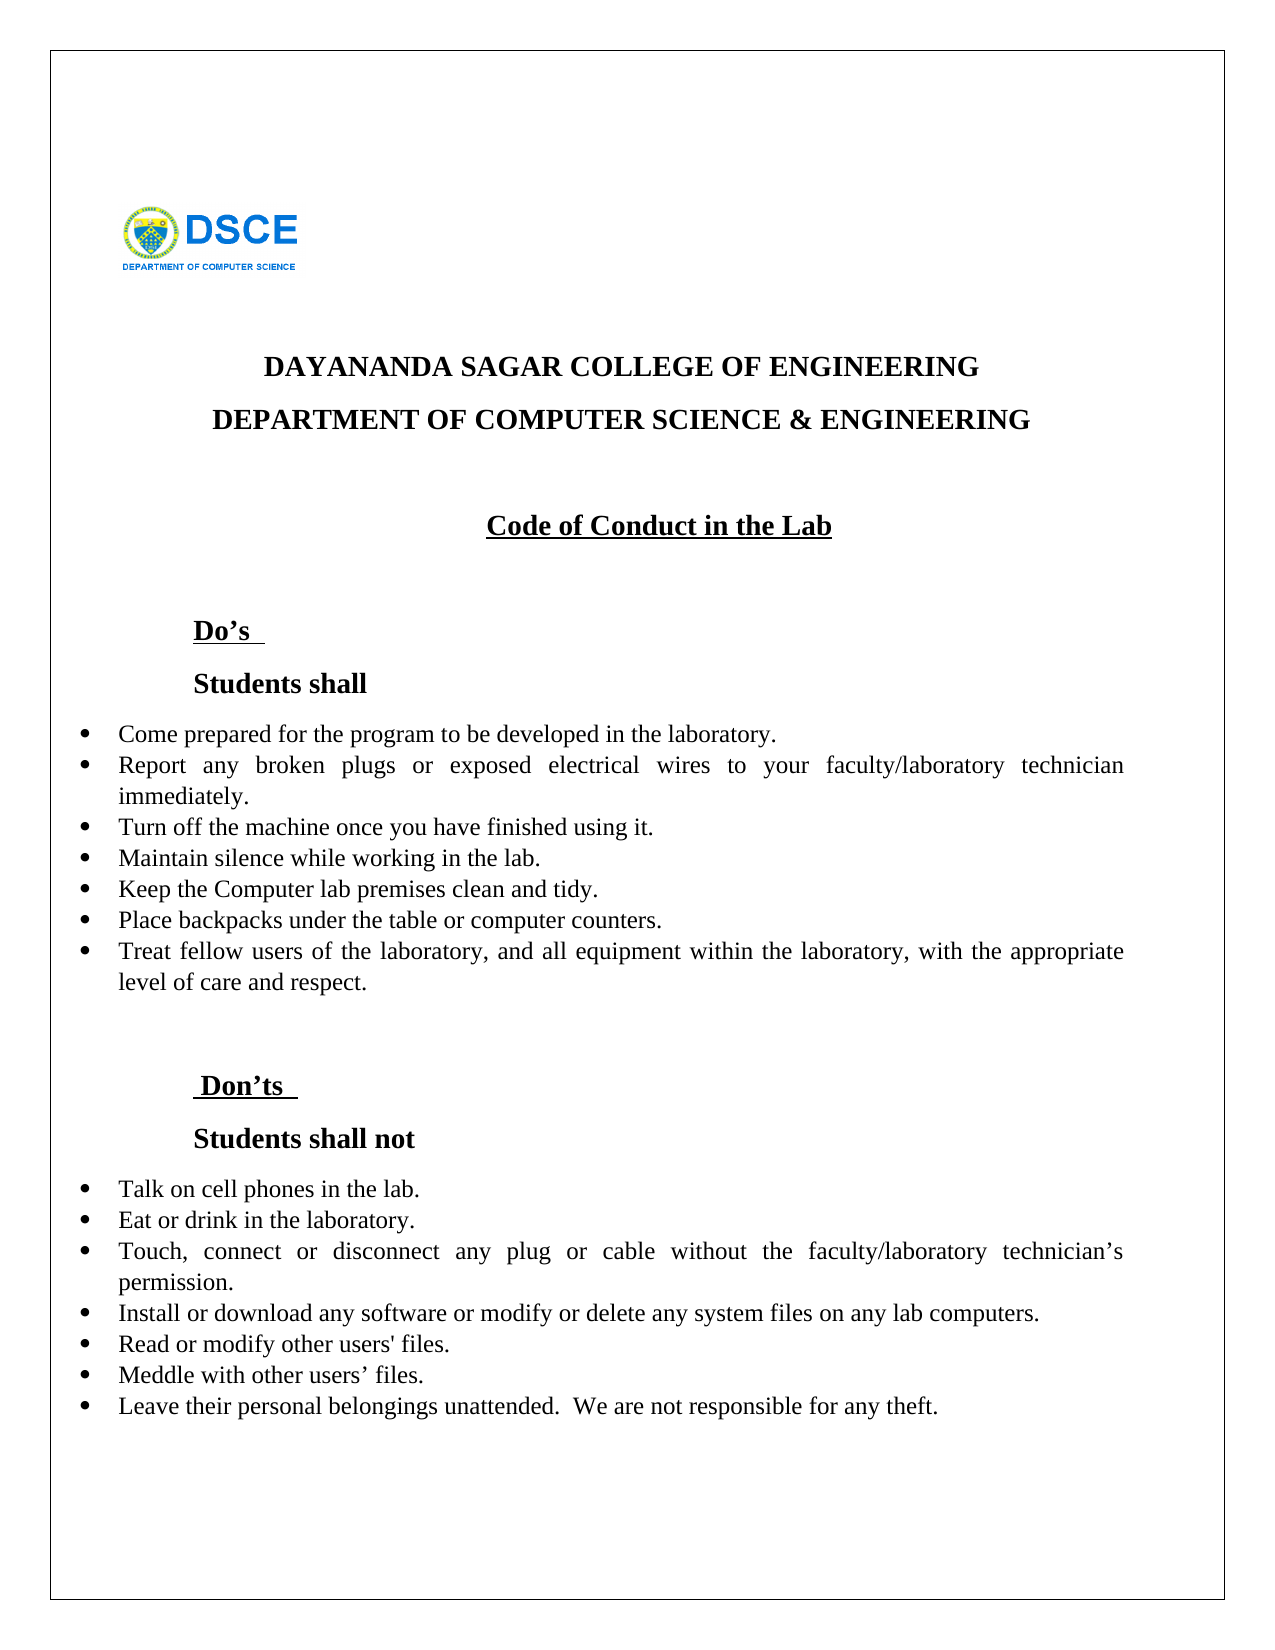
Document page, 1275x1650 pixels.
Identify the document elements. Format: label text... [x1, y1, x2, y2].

list Treat fellow users of the laboratory, and all equipment within the laboratory, with the appropriate level of care and respect. [81, 936, 1125, 996]
list Talk on cell phones in the lab. [81, 1174, 1125, 1202]
list Report any broken plugs or exposed electrical wires to your faculty/laboratory technician immediately. [81, 750, 1125, 810]
list Eat or drink in the laboratory. [81, 1205, 1125, 1233]
text Code of Conduct in the Lab [118, 508, 1125, 541]
text Students shall [118, 666, 1125, 700]
list Install or download any software or modify or delete any system files on any lab computers. [81, 1298, 1125, 1327]
list Maintain silence while working in the lab. [81, 843, 1125, 872]
list Place backpacks under the table or computer counters. [81, 905, 1125, 934]
text DAYANANDA SAGAR COLLEGE OF ENGINEERING [118, 349, 1125, 383]
list Leave their personal belongings unattended. We are not responsible for any theft. [81, 1391, 1125, 1420]
text Don’ts [118, 1068, 1125, 1102]
picture [118, 202, 306, 278]
list Keep the Computer lab premises clean and tidy. [81, 874, 1125, 903]
list Turn off the machine once you have finished using it. [81, 812, 1125, 841]
list Read or modify other users' files. [81, 1329, 1125, 1358]
list Meddle with other users’ files. [81, 1360, 1125, 1389]
text Students shall not [118, 1121, 1125, 1154]
list Touch, connect or disconnect any plug or cable without the faculty/laboratory technician’s permission. [81, 1236, 1125, 1296]
list Come prepared for the program to be developed in the laboratory. [81, 719, 1125, 748]
text DEPARTMENT OF COMPUTER SCIENCE & ENGINEERING [118, 402, 1125, 436]
text Do’s [118, 613, 1125, 647]
